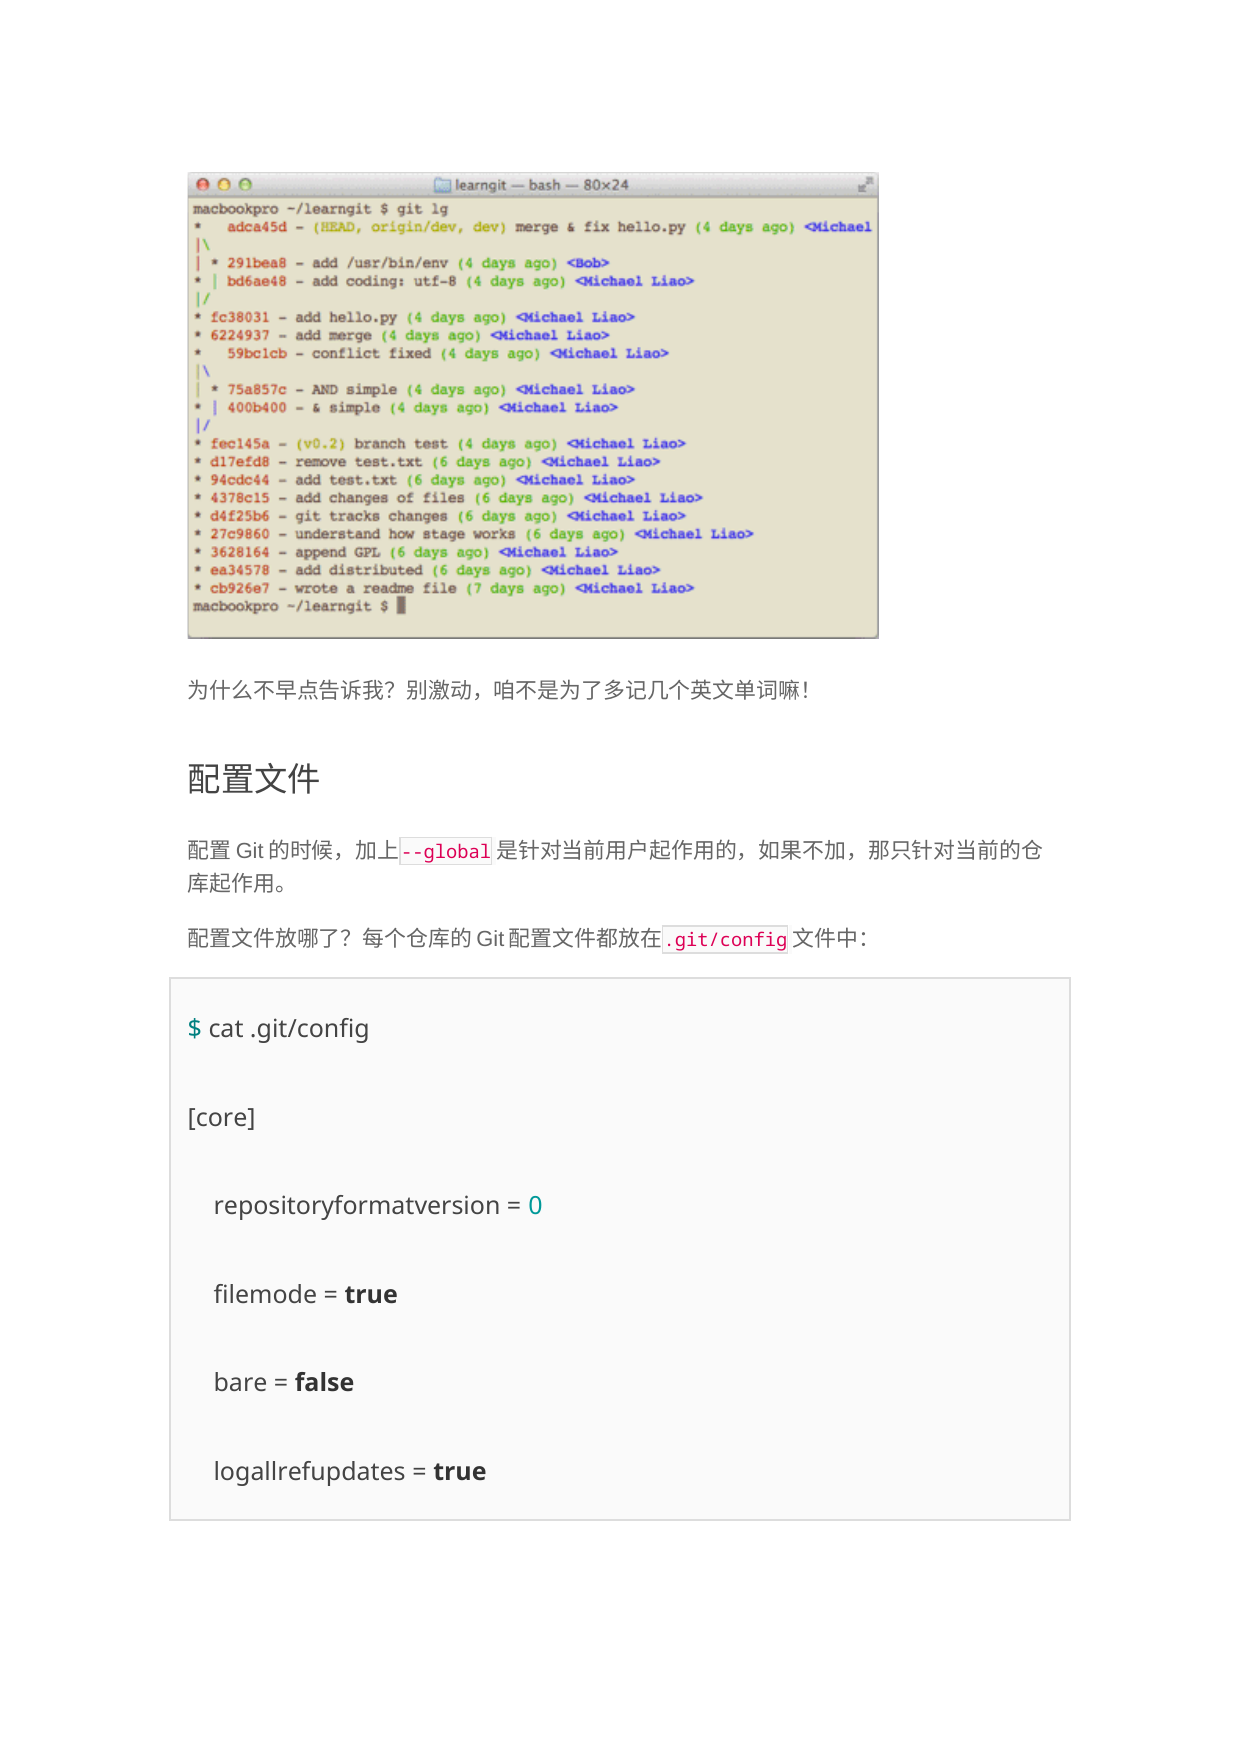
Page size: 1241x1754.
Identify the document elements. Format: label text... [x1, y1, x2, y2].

subtitle 配置文件 [187, 744, 1053, 809]
text repositoryformatversion = 0 [171, 1154, 1069, 1237]
text logallrefupdates = true [171, 1419, 1069, 1519]
picture [187, 172, 879, 639]
text filemode = true [171, 1243, 1069, 1326]
text 配置文件放哪了？每个仓库的Git配置文件都放在.git/config文件中： [187, 921, 1053, 954]
text 配置Git的时候，加上--global是针对当前用户起作用的，如果不加，那只针对当前的仓库起作用。 [187, 833, 1053, 898]
text [core] [171, 1066, 1069, 1149]
text $ cat .git/config [171, 979, 1069, 1061]
text bare = false [171, 1331, 1069, 1414]
text 为什么不早点告诉我？别激动，咱不是为了多记几个英文单词嘛！ [187, 673, 1053, 705]
